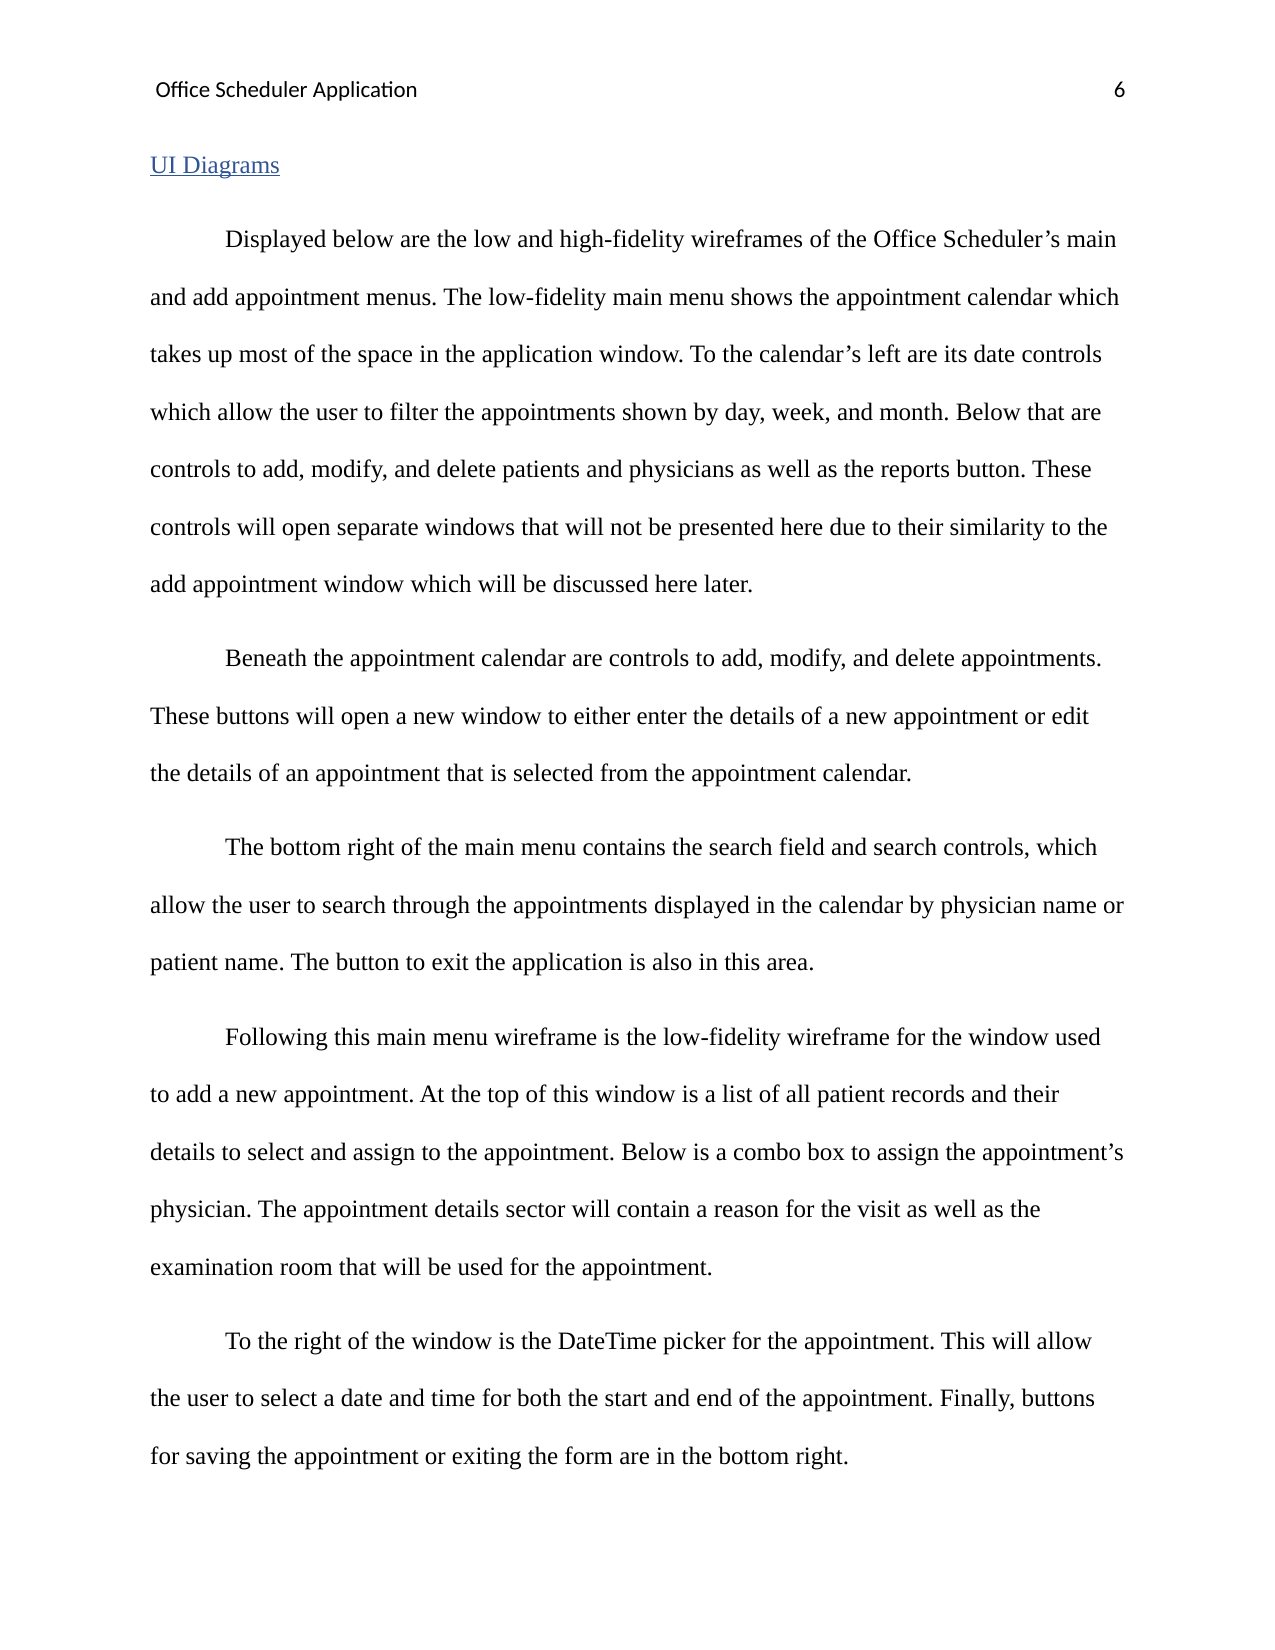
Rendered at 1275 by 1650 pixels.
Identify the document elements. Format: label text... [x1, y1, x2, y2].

text Following this main menu wireframe is the low-fidelity wireframe for the window used to add a new appointment. At the top of this window is a list of all patient records and their details to select and assign to the appointment. Below is a combo box to assign the appointment’s physician. The appointment details sector will contain a reason for the visit as well as the examination room that will be used for the appointment. [150, 1022, 1125, 1280]
text The bottom right of the main menu contains the search field and search controls, which allow the user to search through the appointments displayed in the calendar by physician name or patient name. The button to exit the application is also in this area. [150, 832, 1125, 976]
text To the right of the window is the DateTime picker for the appointment. This will allow the user to select a date and time for both the start and end of the appointment. Finally, buttons for saving the appointment or exiting the form are in the bottom right. [150, 1326, 1125, 1469]
text UI Diagrams [150, 150, 1125, 179]
text Beneath the appointment calendar are controls to add, modify, and delete appointments. These buttons will open a new window to either enter the details of a new appointment or edit the details of an appointment that is selected from the appointment calendar. [150, 643, 1125, 787]
text Displayed below are the low and high-fidelity wireframes of the Office Scheduler’s main and add appointment menus. The low-fidelity main menu shows the appointment calendar which takes up most of the space in the application window. To the calendar’s left are its date controls which allow the user to filter the appointments shown by day, week, and month. Below that are controls to add, modify, and delete patients and physicians as well as the reports button. These controls will open separate windows that will not be presented here due to their similarity to the add appointment window which will be discussed here later. [150, 224, 1125, 598]
